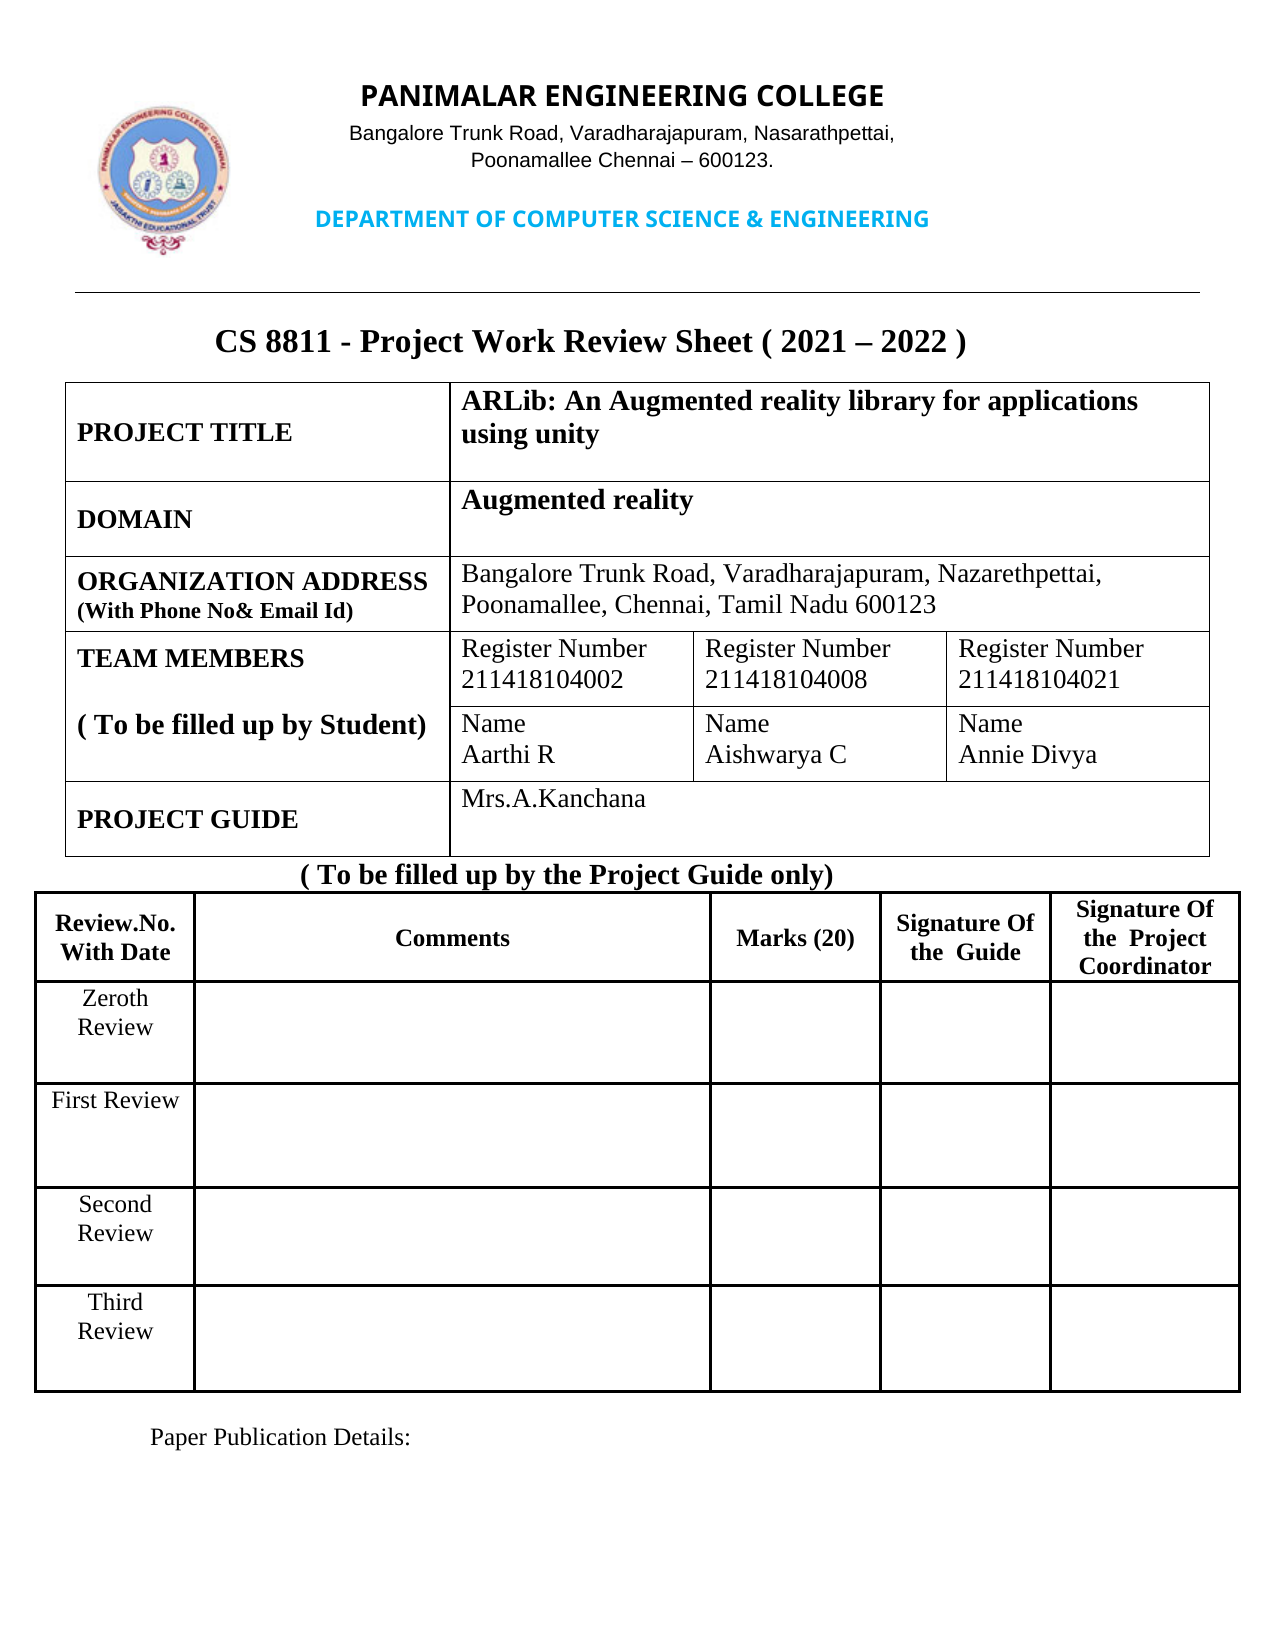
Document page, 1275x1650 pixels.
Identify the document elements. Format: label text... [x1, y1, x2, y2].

table_header Signature Of the Project Coordinator [1052, 894, 1238, 980]
table_cell Register Number 211418104008 [694, 632, 946, 706]
table_cell [196, 1189, 709, 1284]
table_cell [712, 1287, 879, 1390]
table_header ARLib: An Augmented reality library for applications using unity [451, 383, 1209, 481]
text Paper Publication Details: [150, 1422, 1125, 1451]
table_header PROJECT TITLE [66, 383, 449, 481]
table_cell [882, 983, 1049, 1082]
table_cell Augmented reality [451, 482, 1209, 556]
table_header Marks (20) [712, 894, 879, 980]
table_cell First Review [37, 1085, 193, 1186]
table_cell Third Review [37, 1287, 193, 1390]
table_cell Zeroth Review [37, 983, 193, 1082]
table_header Comments [196, 894, 709, 980]
table_cell [196, 983, 709, 1082]
table_cell [1052, 983, 1238, 1082]
table_cell Mrs.A.Kanchana [451, 782, 1209, 856]
table_cell Register Number 211418104021 [947, 632, 1209, 706]
text ( To be filled up by the Project Guide only) [225, 857, 1125, 891]
table_cell Register Number 211418104002 [451, 632, 693, 706]
table_cell Bangalore Trunk Road, Varadharajapuram, Nazarethpettai, Poonamallee, Chennai, Tamil Nadu 600123 [451, 557, 1209, 631]
table_cell [712, 1085, 879, 1186]
table_cell Name Annie Divya [947, 707, 1209, 781]
table_cell Name Aishwarya C [694, 707, 946, 781]
text CS 8811 - Project Work Review Sheet ( 2021 – 2022 ) [56, 321, 1125, 359]
table_cell [196, 1085, 709, 1186]
table_cell [1052, 1189, 1238, 1284]
table_cell [882, 1085, 1049, 1186]
table_cell [882, 1189, 1049, 1284]
table_cell [712, 983, 879, 1082]
table_cell ORGANIZATION ADDRESS (With Phone No& Email Id) [66, 557, 449, 631]
table_cell TEAM MEMBERS ( To be filled up by Student) [66, 632, 449, 781]
table_cell PROJECT GUIDE [66, 782, 449, 856]
table_cell [712, 1189, 879, 1284]
table_cell Name Aarthi R [451, 707, 693, 781]
table_cell Second Review [37, 1189, 193, 1284]
table_cell [1052, 1287, 1238, 1390]
table_header Review.No. With Date [37, 894, 193, 980]
table_cell [882, 1287, 1049, 1390]
picture [87, 101, 238, 258]
table_header Signature Of the Guide [882, 894, 1049, 980]
table_cell [196, 1287, 709, 1390]
table_cell DOMAIN [66, 482, 449, 556]
table_cell [1052, 1085, 1238, 1186]
